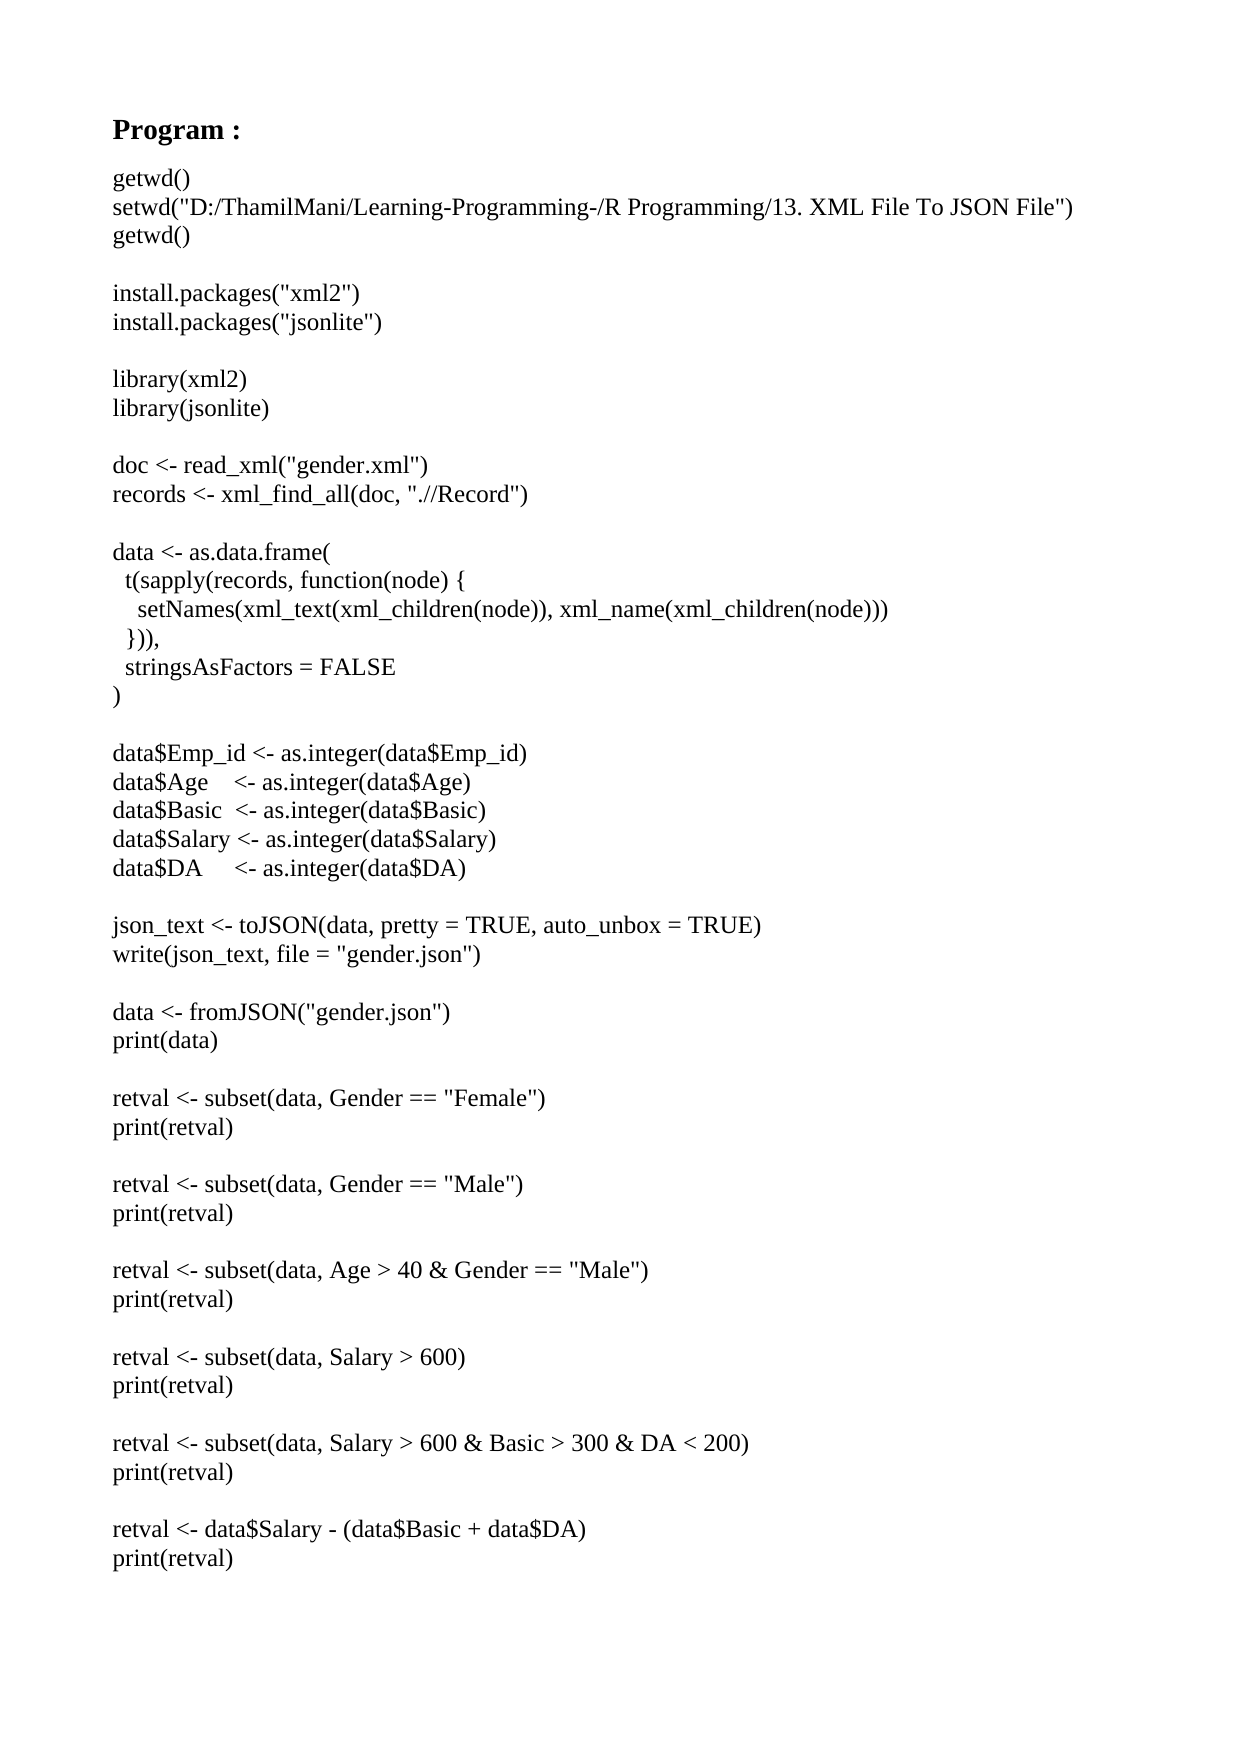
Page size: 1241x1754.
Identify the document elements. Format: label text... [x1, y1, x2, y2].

text getwd() [112, 163, 1128, 192]
text install.packages("xml2") [112, 278, 1128, 307]
text records <- xml_find_all(doc, ".//Record") [112, 479, 1128, 508]
text print(retval) [112, 1112, 1128, 1140]
text library(xml2) [112, 364, 1128, 393]
text t(sapply(records, function(node) { [112, 565, 1128, 594]
text doc <- read_xml("gender.xml") [112, 450, 1128, 479]
text data$Age <- as.integer(data$Age) [112, 767, 1128, 795]
text print(retval) [112, 1284, 1128, 1313]
text print(retval) [112, 1457, 1128, 1485]
text print(retval) [112, 1370, 1128, 1399]
text retval <- subset(data, Salary > 600 & Basic > 300 & DA < 200) [112, 1428, 1128, 1457]
text data <- as.data.frame( [112, 537, 1128, 565]
text retval <- data$Salary - (data$Basic + data$DA) [112, 1514, 1128, 1543]
text write(json_text, file = "gender.json") [112, 939, 1128, 968]
text ) [112, 680, 1128, 709]
text print(data) [112, 1025, 1128, 1054]
text getwd() [112, 220, 1128, 249]
text print(retval) [112, 1198, 1128, 1227]
text retval <- subset(data, Salary > 600) [112, 1342, 1128, 1370]
text print(retval) [112, 1543, 1128, 1572]
text Program : [112, 112, 1128, 146]
text retval <- subset(data, Age > 40 & Gender == "Male") [112, 1255, 1128, 1284]
text setNames(xml_text(xml_children(node)), xml_name(xml_children(node))) [112, 594, 1128, 623]
text data$Basic <- as.integer(data$Basic) [112, 795, 1128, 824]
text data$Emp_id <- as.integer(data$Emp_id) [112, 738, 1128, 767]
text stringsAsFactors = FALSE [112, 652, 1128, 680]
text retval <- subset(data, Gender == "Female") [112, 1083, 1128, 1112]
text data <- fromJSON("gender.json") [112, 997, 1128, 1025]
text retval <- subset(data, Gender == "Male") [112, 1169, 1128, 1198]
text library(jsonlite) [112, 393, 1128, 422]
text data$DA <- as.integer(data$DA) [112, 853, 1128, 882]
text })), [112, 623, 1128, 652]
text json_text <- toJSON(data, pretty = TRUE, auto_unbox = TRUE) [112, 910, 1128, 939]
text setwd("D:/ThamilMani/Learning-Programming-/R Programming/13. XML File To JSON File") [112, 192, 1128, 220]
text install.packages("jsonlite") [112, 307, 1128, 335]
text data$Salary <- as.integer(data$Salary) [112, 824, 1128, 853]
